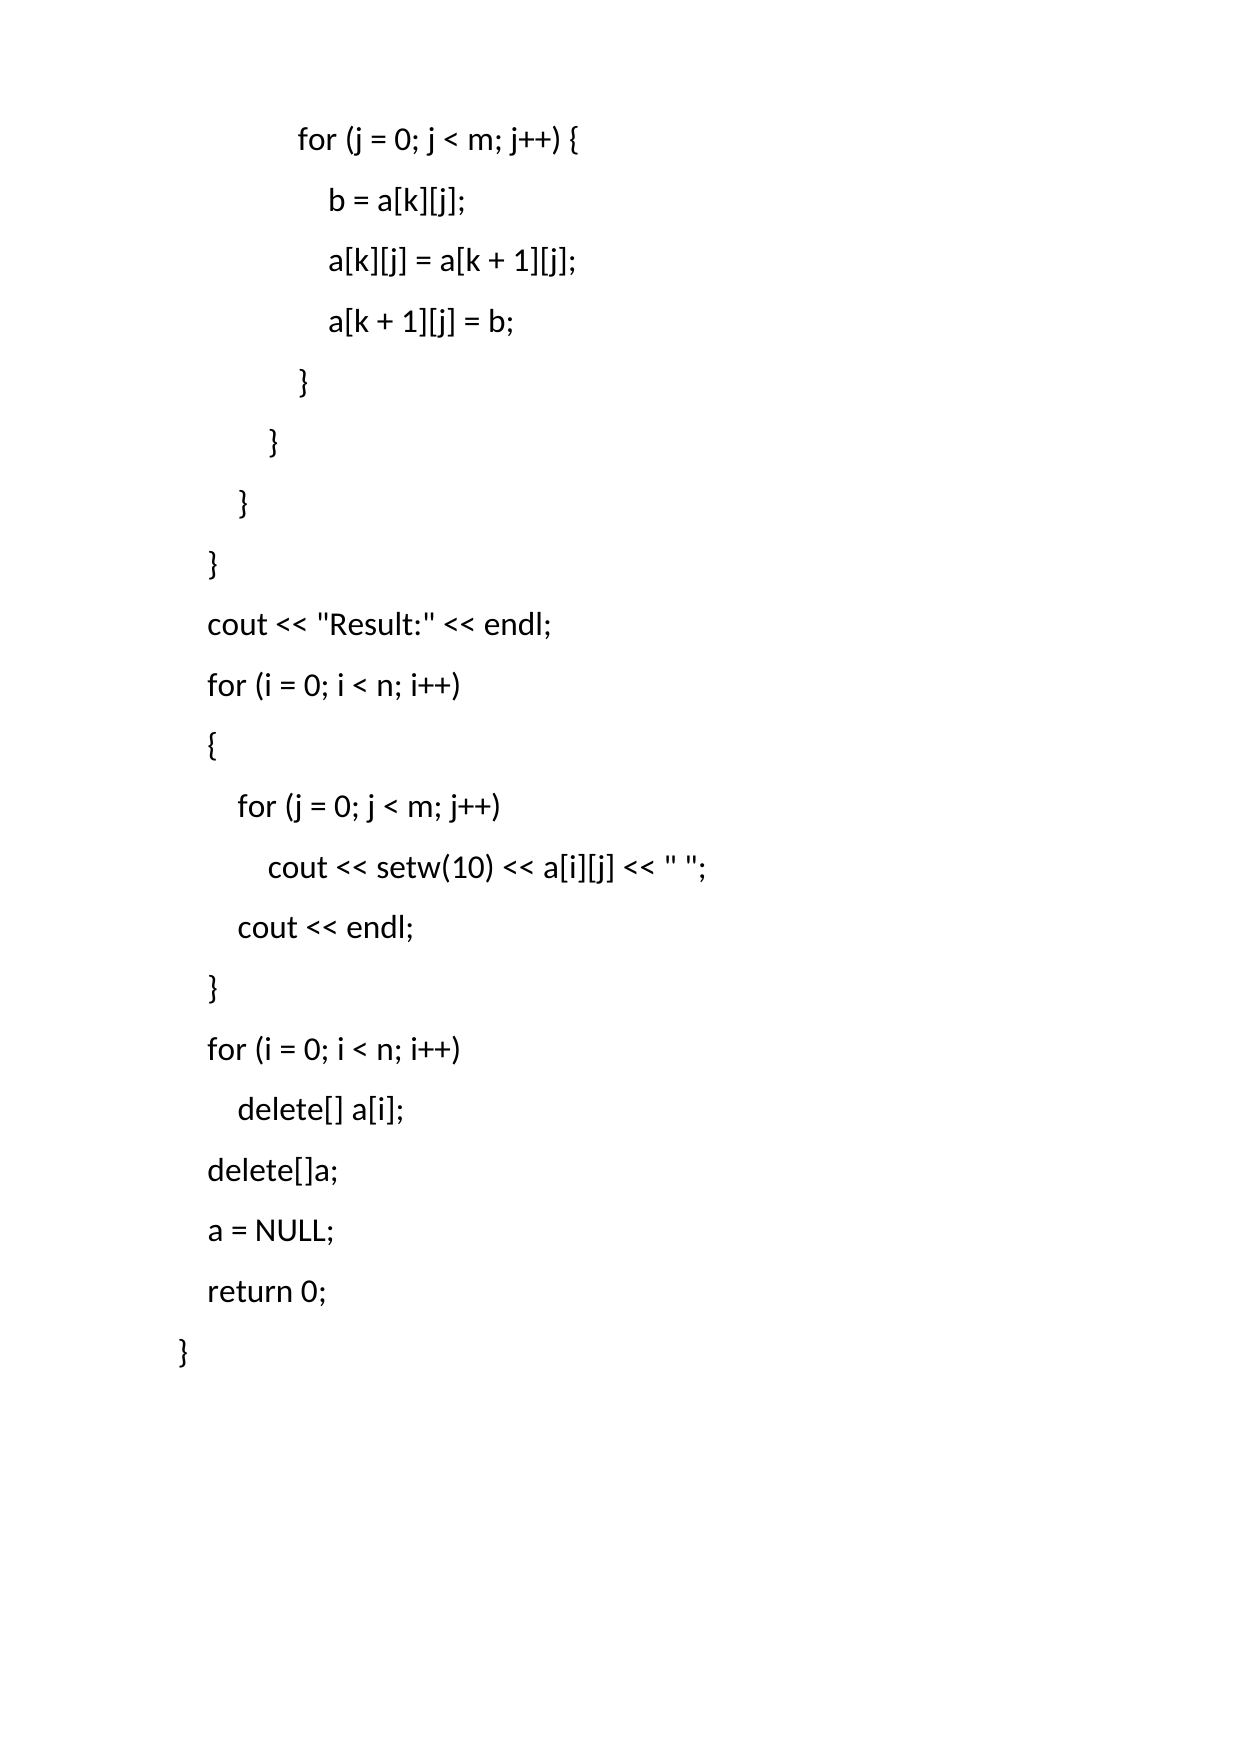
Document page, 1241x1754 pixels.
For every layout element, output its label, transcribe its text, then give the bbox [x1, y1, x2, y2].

text for (i = 0; i < n; i++) [177, 1027, 1152, 1068]
text } [177, 421, 1152, 462]
text } [177, 361, 1152, 401]
text for (j = 0; j < m; j++) { [177, 118, 1152, 159]
text cout << setw(10) << a[i][j] << " "; [177, 846, 1152, 886]
text cout << "Result:" << endl; [177, 603, 1152, 644]
text for (j = 0; j < m; j++) [177, 785, 1152, 826]
text b = a[k][j]; [177, 179, 1152, 219]
text for (i = 0; i < n; i++) [177, 664, 1152, 704]
text } [177, 482, 1152, 523]
text } [177, 542, 1152, 583]
text delete[] a[i]; [177, 1088, 1152, 1129]
text a[k + 1][j] = b; [177, 300, 1152, 341]
text cout << endl; [177, 906, 1152, 947]
text } [177, 1331, 1152, 1371]
text a = NULL; [177, 1209, 1152, 1250]
text return 0; [177, 1270, 1152, 1311]
text delete[]a; [177, 1149, 1152, 1189]
text } [177, 967, 1152, 1008]
text a[k][j] = a[k + 1][j]; [177, 239, 1152, 280]
text { [177, 724, 1152, 765]
